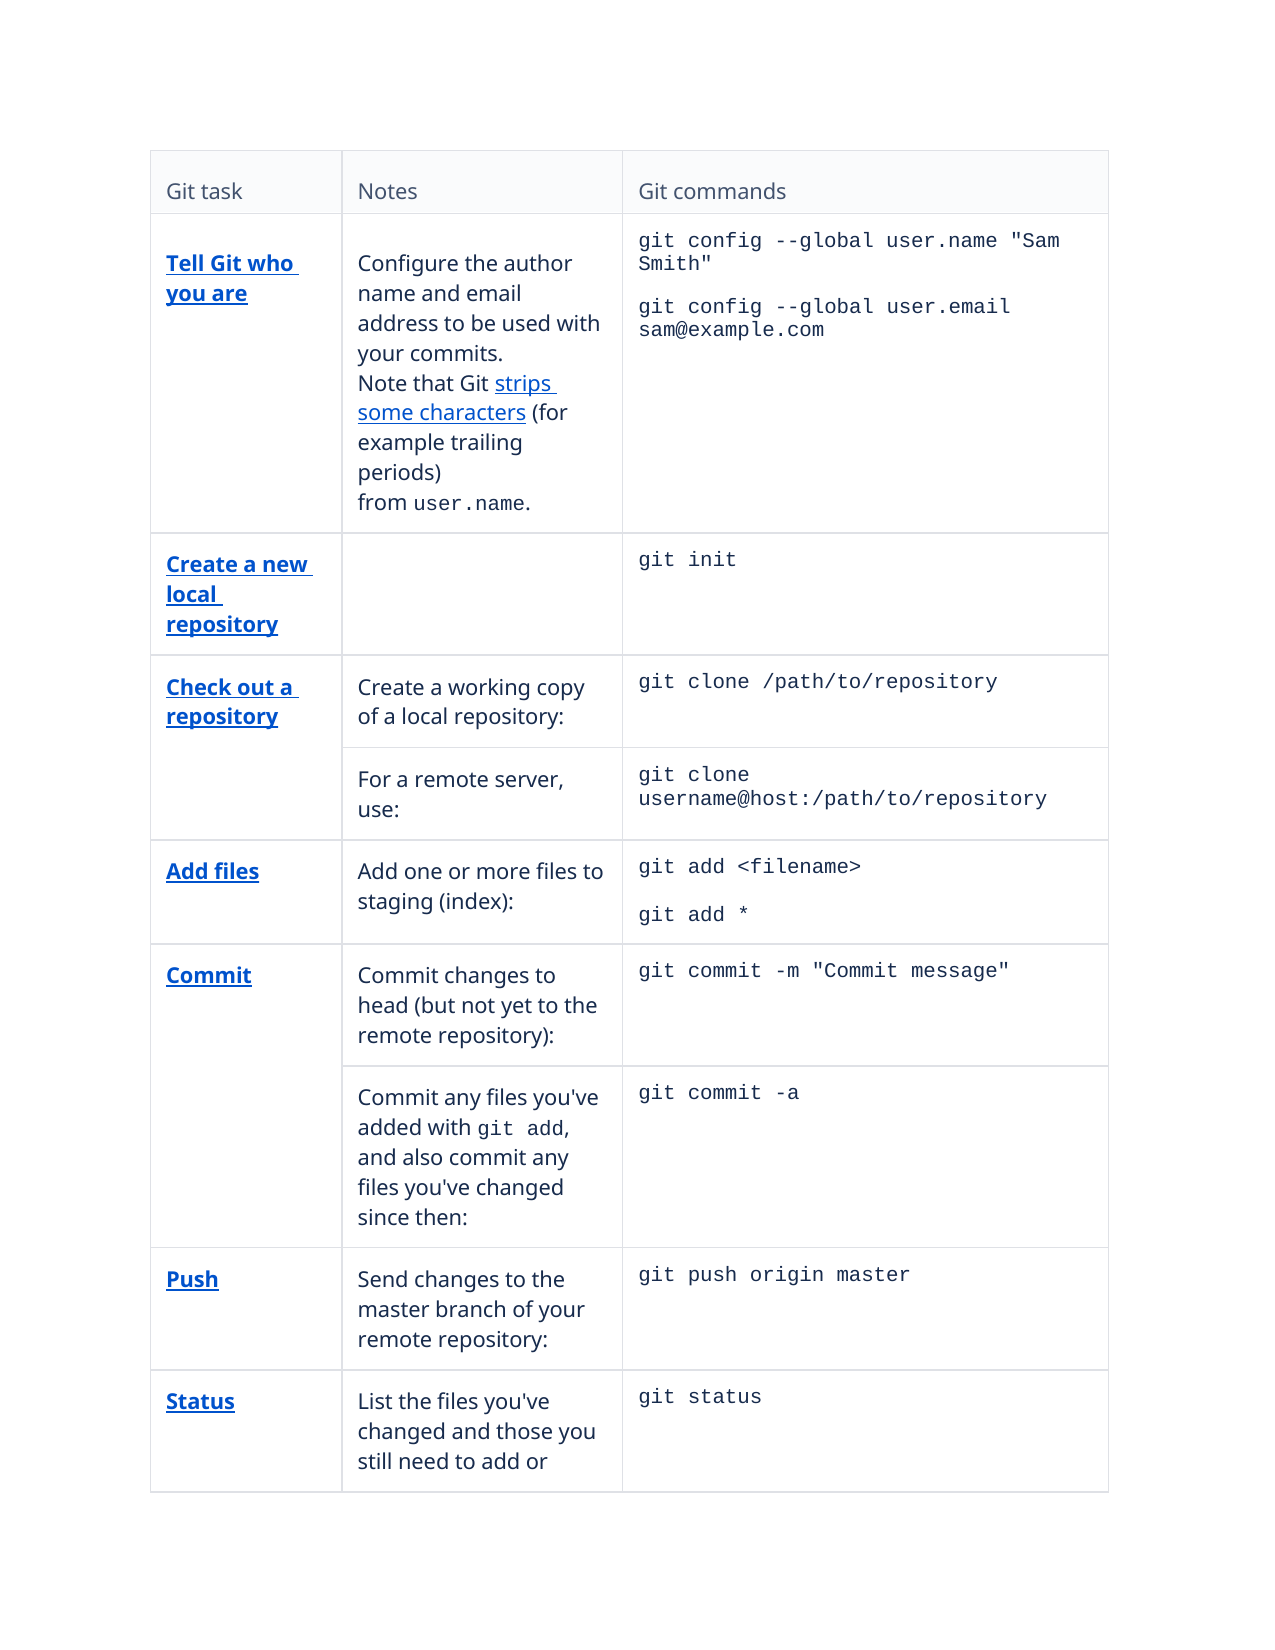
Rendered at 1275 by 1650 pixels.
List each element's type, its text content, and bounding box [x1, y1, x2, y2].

table_cell git status [623, 1371, 1108, 1491]
table_header Git commands [623, 151, 1108, 212]
table_cell git init [623, 534, 1108, 654]
table_cell git clone /path/to/repository [623, 656, 1108, 747]
table_cell Commit any files you've added with git add, and also commit any files you've changed since then: [343, 1067, 622, 1247]
table_cell Create a working copy of a local repository: [343, 656, 622, 747]
table_cell Configure the author name and email address to be used with your commits. Note that Git strips some characters (for example trailing periods) from user.name. [343, 214, 622, 532]
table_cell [343, 1371, 622, 1491]
table_cell Status [151, 1371, 341, 1491]
table_header Git task [151, 151, 341, 212]
table_cell git commit -m "Commit message" [623, 945, 1108, 1065]
table_cell Commit changes to head (but not yet to the remote repository): [343, 945, 622, 1065]
table_cell Tell Git who you are [151, 214, 341, 532]
table_header Notes [343, 151, 622, 212]
table_cell git add <filename> git add * [623, 841, 1108, 943]
table_cell git commit -a [623, 1067, 1108, 1247]
table_cell Add files [151, 841, 341, 943]
table_cell Commit [151, 945, 341, 1247]
table_cell Create a new local repository [151, 534, 341, 654]
table_cell [343, 534, 622, 654]
table_cell Check out a repository [151, 656, 341, 839]
table_cell For a remote server, use: [343, 748, 622, 839]
table_cell Send changes to the master branch of your remote repository: [343, 1248, 622, 1369]
table_cell git push origin master [623, 1248, 1108, 1369]
table_cell git clone username@host:/path/to/repository [623, 748, 1108, 839]
table_cell Push [151, 1248, 341, 1369]
table_cell git config --global user.name "Sam Smith" git config --global user.email sam@example.com [623, 214, 1108, 532]
table_cell Add one or more files to staging (index): [343, 841, 622, 943]
